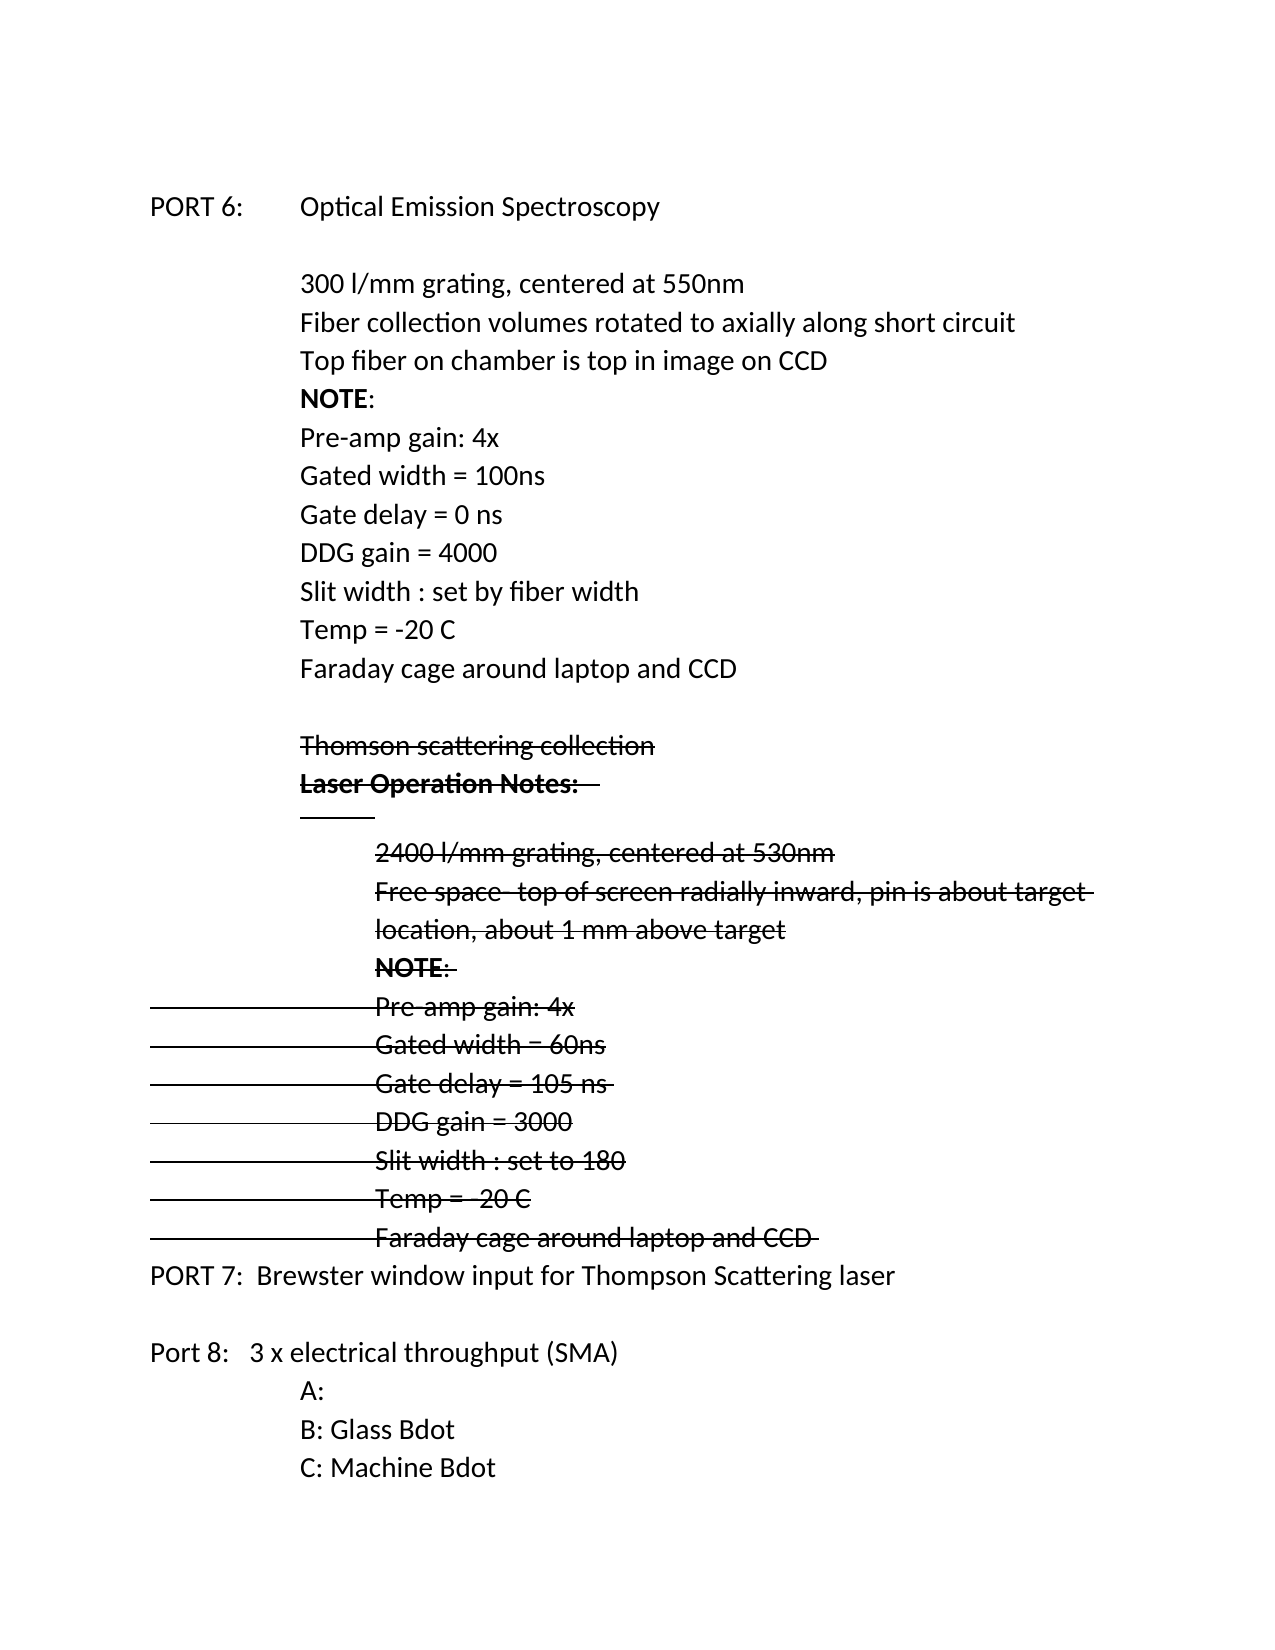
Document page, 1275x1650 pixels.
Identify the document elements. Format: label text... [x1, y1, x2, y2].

text Gate delay = 0 ns [150, 496, 1125, 532]
text A: [150, 1372, 1125, 1408]
text Thomson scattering collection [225, 727, 1125, 762]
text PORT 7: Brewster window input for Thompson Scattering laser [150, 1257, 1125, 1293]
text 2400 l/mm grating, centered at 530nm [300, 834, 1125, 870]
text Port 8: 3 x electrical throughput (SMA) [150, 1334, 1125, 1369]
text PORT 6: Optical Emission Spectroscopy [150, 188, 1125, 224]
text Laser Operation Notes: [225, 765, 1125, 801]
text Free space- top of screen radially inward, pin is about target location, about 1 mm above target [375, 873, 1125, 947]
text Gated width = 60ns [150, 1026, 1125, 1062]
text NOTE: [225, 381, 1125, 416]
text NOTE: [300, 949, 1125, 985]
text C: Machine Bdot [150, 1449, 1125, 1485]
text Faraday cage around laptop and CCD [150, 650, 1125, 685]
text DDG gain = 4000 [150, 534, 1125, 570]
text DDG gain = 3000 [150, 1103, 1125, 1139]
text Gate delay = 105 ns [150, 1065, 1125, 1101]
text Slit width : set to 180 [150, 1142, 1125, 1177]
text Top fiber on chamber is top in image on CCD [225, 342, 1125, 378]
text Slit width : set by fiber width [150, 573, 1125, 608]
text Pre-amp gain: 4x [150, 419, 1125, 455]
text Faraday cage around laptop and CCD [150, 1219, 1125, 1254]
text 300 l/mm grating, centered at 550nm [225, 265, 1125, 301]
text Temp = -20 C [150, 1180, 1125, 1216]
text Gated width = 100ns [150, 457, 1125, 493]
text B: Glass Bdot [150, 1411, 1125, 1446]
text Temp = -20 C [150, 611, 1125, 647]
text Pre-amp gain: 4x [150, 988, 1125, 1024]
text Fiber collection volumes rotated to axially along short circuit [225, 304, 1125, 339]
